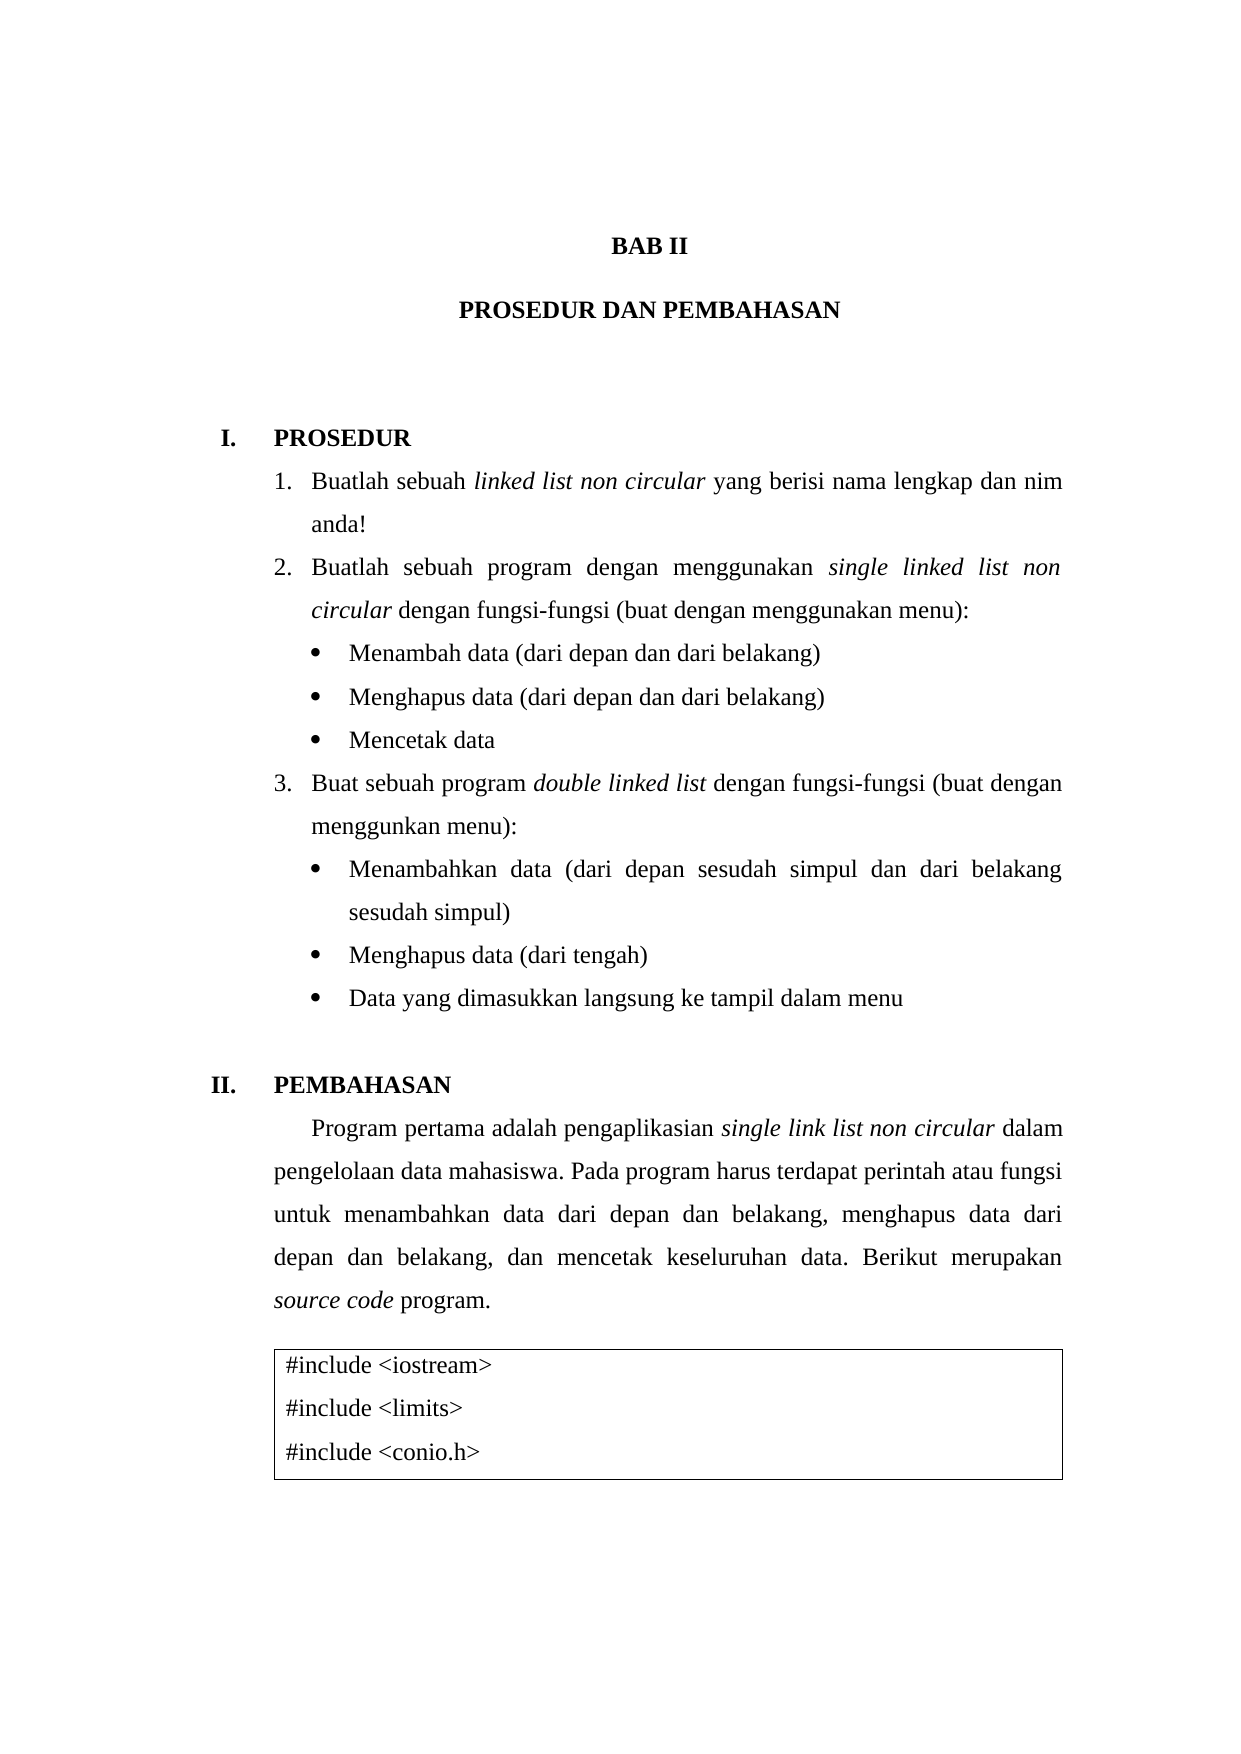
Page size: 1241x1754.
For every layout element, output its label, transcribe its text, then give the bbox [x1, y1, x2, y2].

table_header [275, 1350, 1062, 1478]
list Menghapus data (dari depan dan dari belakang) [311, 682, 1063, 710]
list Buatlah sebuah program dengan menggunakan single linked list non circular dengan fungsi-fungsi (buat dengan menggunakan menu): [274, 552, 1063, 624]
list Data yang dimasukkan langsung ke tampil dalam menu [311, 983, 1063, 1012]
list Buatlah sebuah linked list non circular yang berisi nama lengkap dan nim anda! [274, 466, 1063, 538]
list Program pertama adalah pengaplikasian single link list non circular dalam pengelolaan data mahasiswa. Pada program harus terdapat perintah atau fungsi untuk menambahkan data dari depan dan belakang, menghapus data dari depan dan belakang, dan mencetak keseluruhan data. Berikut merupakan source code program. [274, 1113, 1063, 1314]
list PEMBAHASAN [236, 1070, 1063, 1098]
text BAB II [236, 231, 1063, 260]
list Mencetak data [311, 725, 1063, 753]
list PROSEDUR [236, 423, 1063, 452]
list Menghapus data (dari tengah) [311, 940, 1063, 969]
text PROSEDUR DAN PEMBAHASAN [236, 295, 1063, 324]
list Buat sebuah program double linked list dengan fungsi-fungsi (buat dengan menggunkan menu): [274, 768, 1063, 840]
list Menambah data (dari depan dan dari belakang) [311, 638, 1063, 667]
list Menambahkan data (dari depan sesudah simpul dan dari belakang sesudah simpul) [311, 854, 1063, 926]
